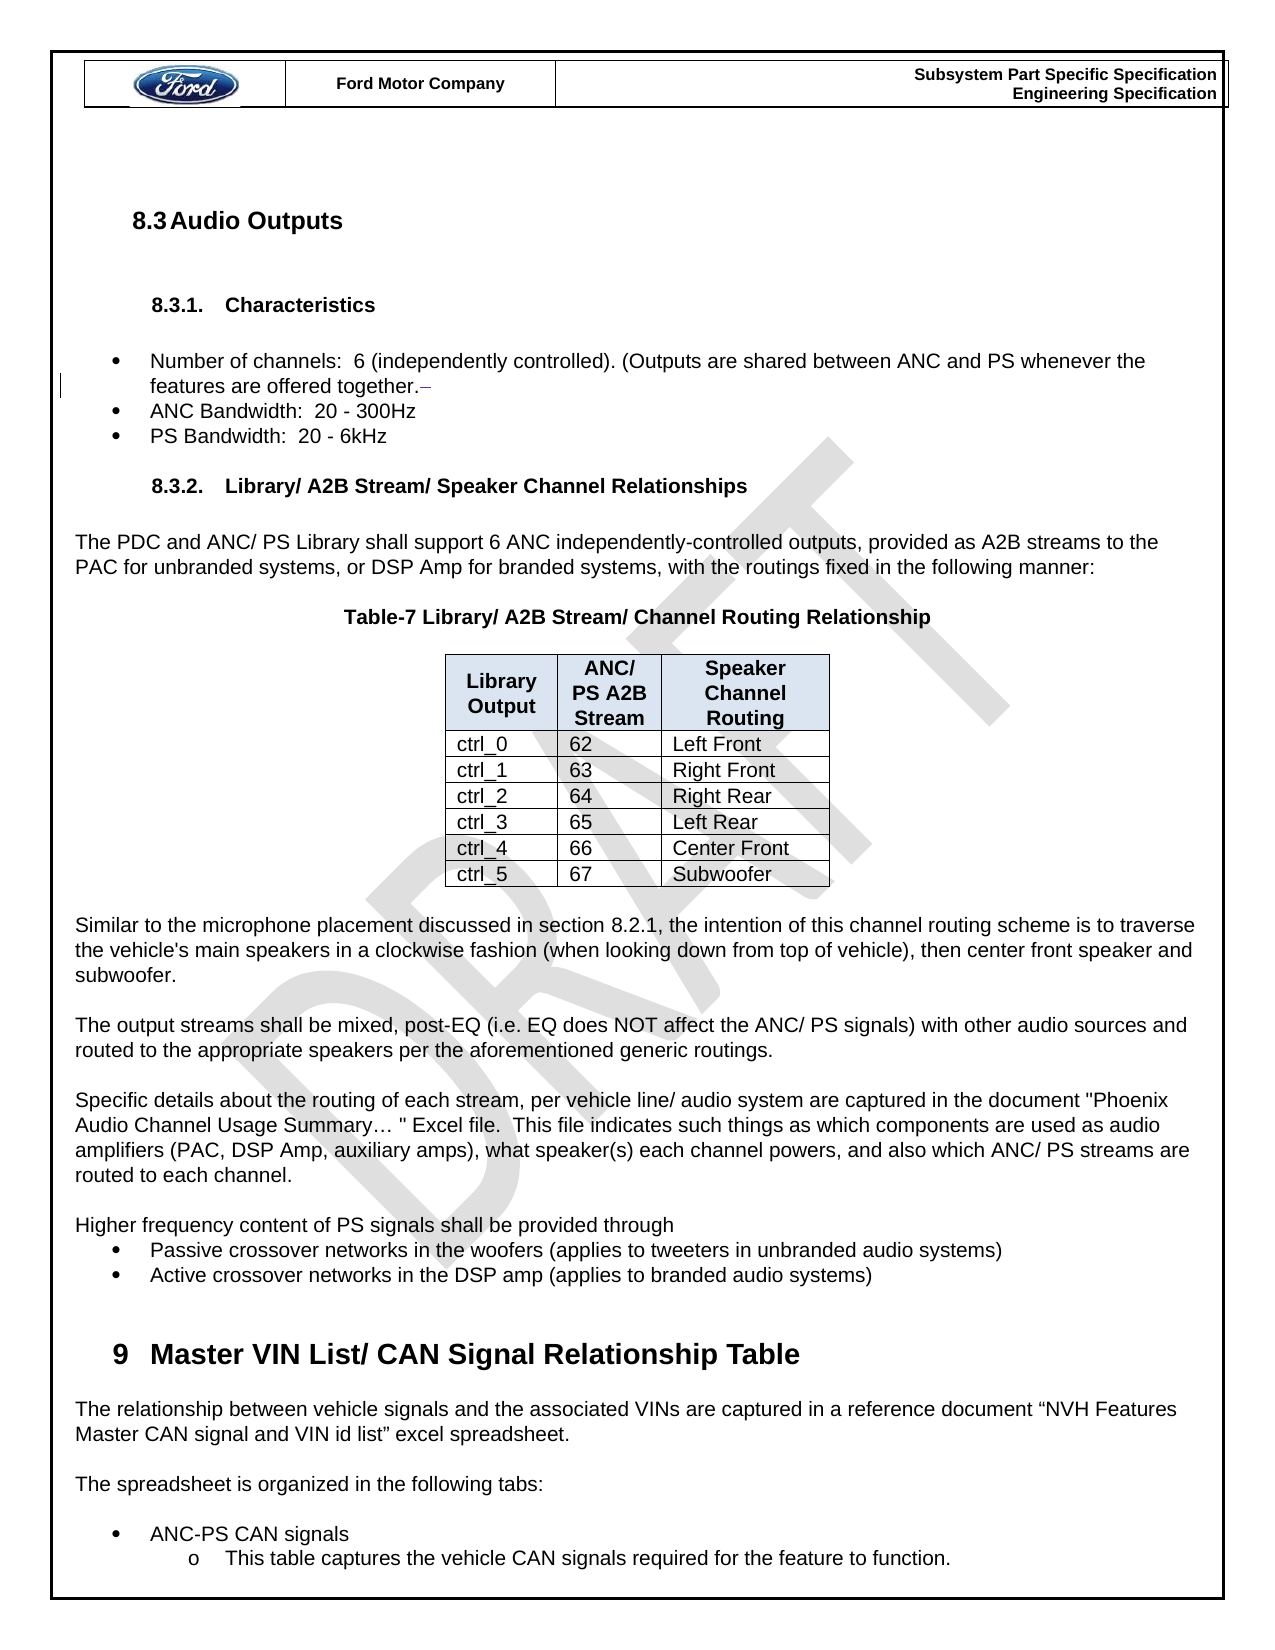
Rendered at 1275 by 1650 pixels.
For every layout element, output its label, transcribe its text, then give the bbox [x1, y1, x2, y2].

text Similar to the microphone placement discussed in section 8.2.1, the intention of this channel routing scheme is to traverse the vehicle's main speakers in a clockwise fashion (when looking down from top of vehicle), then center front speaker and subwoofer. [75, 912, 1200, 987]
subtitle Library/ A2B Stream/ Speaker Channel Relationships [151, 473, 1200, 498]
table_cell 67 [558, 861, 661, 886]
text The PDC and ANC/ PS Library shall support 6 ANC independently-controlled outputs, provided as A2B streams to the PAC for unbranded systems, or DSP Amp for branded systems, with the routings fixed in the following manner: [75, 529, 1200, 579]
list PS Bandwidth: 20 - 6kHz [112, 423, 1200, 448]
text The relationship between vehicle signals and the associated VINs are captured in a reference document “NVH Features Master CAN signal and VIN id list” excel spreadsheet. [75, 1396, 1200, 1446]
text The output streams shall be mixed, post-EQ (i.e. EQ does NOT affect the ANC/ PS signals) with other audio sources and routed to the appropriate speakers per the aforementioned generic routings. [75, 1012, 1200, 1062]
table_cell ctrl_5 [446, 861, 557, 886]
table_cell ctrl_3 [446, 809, 557, 834]
table_header Library Output [446, 655, 557, 730]
list Number of channels: 6 (independently controlled). (Outputs are shared between ANC and PS whenever the features are offered together. [112, 348, 1200, 398]
table_cell 65 [558, 809, 661, 834]
list ANC Bandwidth: 20 - 300Hz [112, 398, 1200, 423]
table_cell 64 [558, 783, 661, 808]
table_cell Center Front [662, 835, 829, 860]
list Passive crossover networks in the woofers (applies to tweeters in unbranded audio systems) [112, 1237, 1200, 1262]
subtitle Master VIN List/ CAN Signal Relationship Table [112, 1337, 1200, 1371]
text Higher frequency content of PS signals shall be provided through [75, 1212, 1200, 1237]
text Table-7 Library/ A2B Stream/ Channel Routing Relationship [75, 604, 1200, 629]
list Active crossover networks in the DSP amp (applies to branded audio systems) [112, 1262, 1200, 1287]
table_cell Left Front [662, 731, 829, 756]
list This table captures the vehicle CAN signals required for the feature to function. [187, 1546, 1200, 1572]
list ANC-PS CAN signals [112, 1521, 1200, 1546]
table_cell 62 [558, 731, 661, 756]
table_cell ctrl_1 [446, 757, 557, 782]
table_cell Right Rear [662, 783, 829, 808]
text Specific details about the routing of each stream, per vehicle line/ audio system are captured in the document "Phoenix Audio Channel Usage Summary… " Excel file. This file indicates such things as which components are used as audio amplifiers (PAC, DSP Amp, auxiliary amps), what speaker(s) each channel powers, and also which ANC/ PS streams are routed to each channel. [75, 1087, 1200, 1187]
table_cell 63 [558, 757, 661, 782]
table_cell ctrl_4 [446, 835, 557, 860]
table_cell Right Front [662, 757, 829, 782]
table_header ANC/ PS A2B Stream [558, 655, 661, 730]
table_cell ctrl_2 [446, 783, 557, 808]
table_cell Subwoofer [662, 861, 829, 886]
subtitle Characteristics [151, 291, 1200, 316]
subtitle Audio Outputs [132, 206, 1200, 235]
table_cell Left Rear [662, 809, 829, 834]
table_cell 66 [558, 835, 661, 860]
table_header Speaker Channel Routing [662, 655, 829, 730]
table_cell ctrl_0 [446, 731, 557, 756]
text The spreadsheet is organized in the following tabs: [75, 1471, 1200, 1496]
picture [129, 61, 241, 107]
